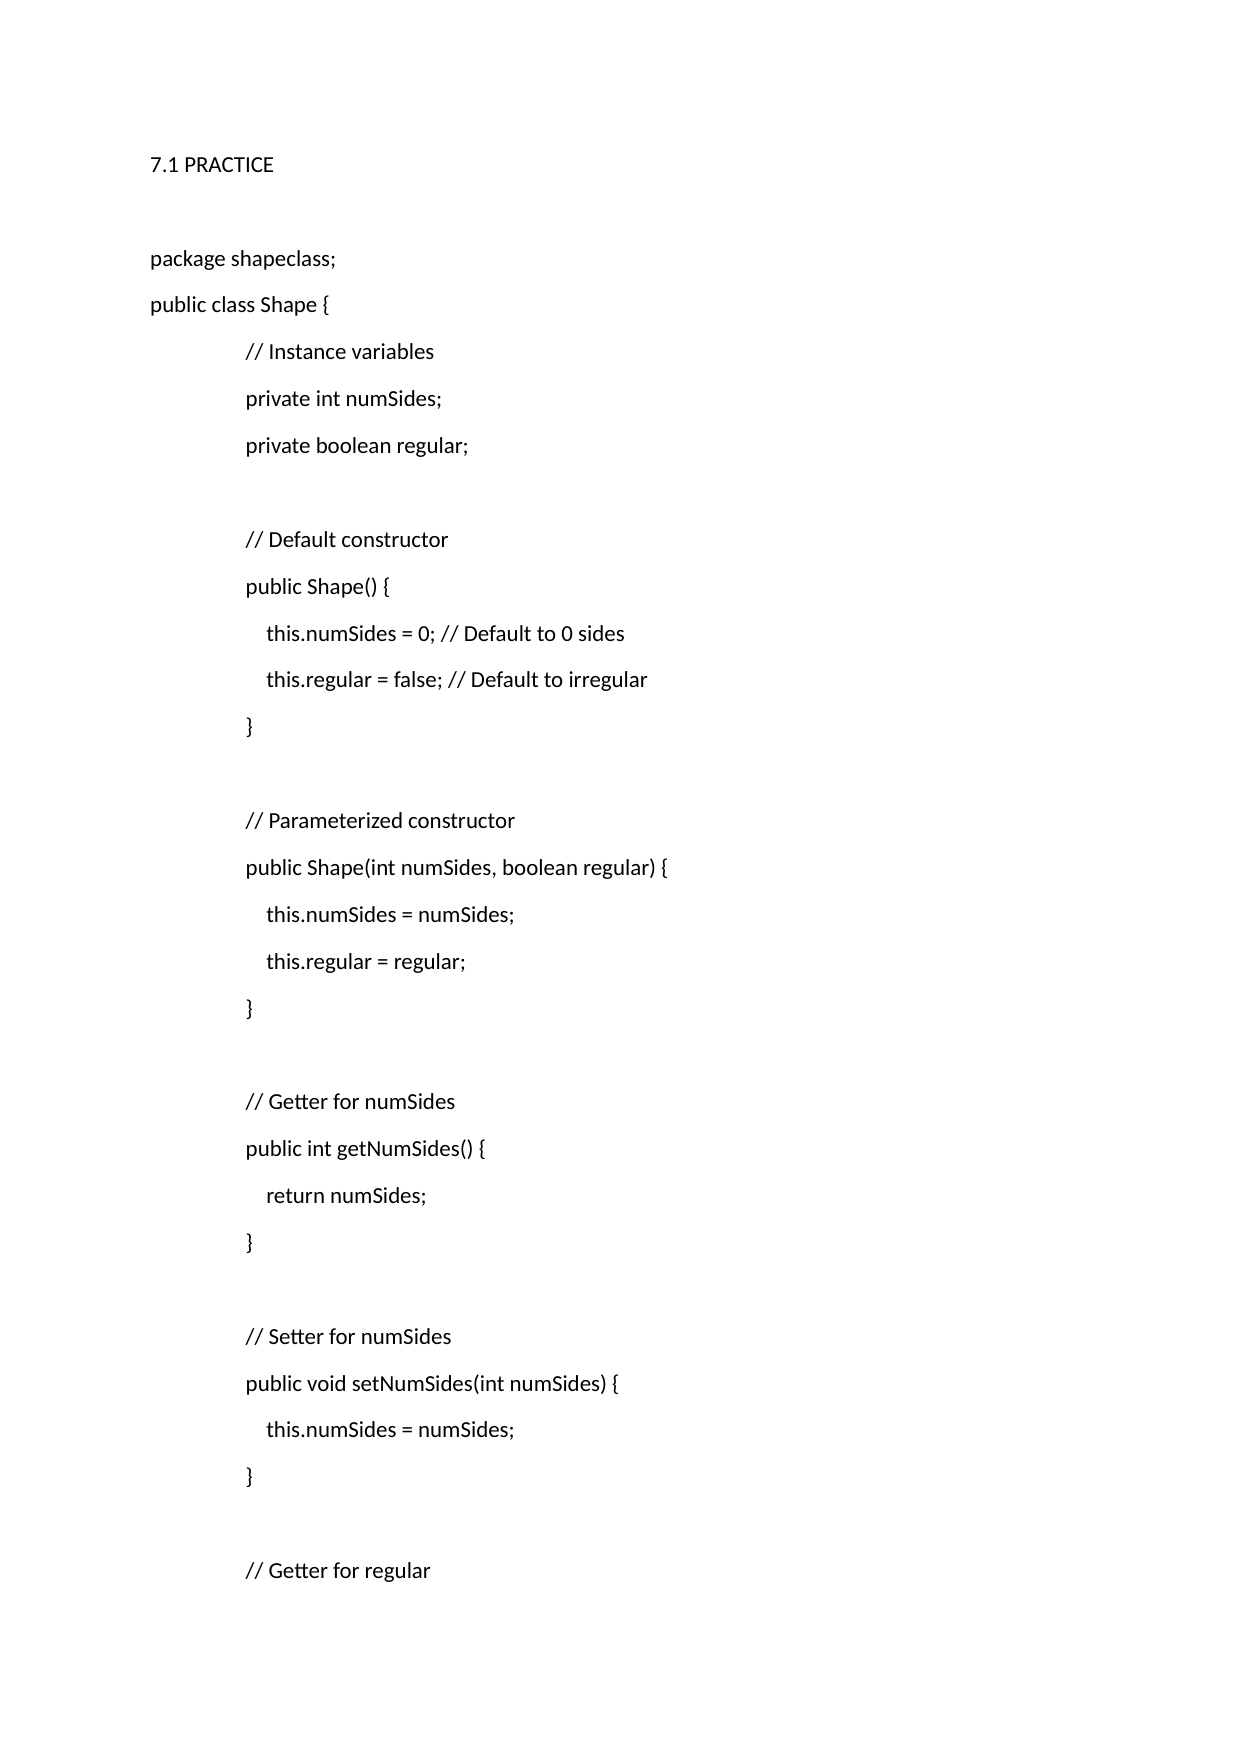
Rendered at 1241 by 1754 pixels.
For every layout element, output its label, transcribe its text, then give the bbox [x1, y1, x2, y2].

text } [150, 1462, 1090, 1491]
text public int getNumSides() { [150, 1134, 1090, 1162]
text this.regular = regular; [150, 947, 1090, 975]
text // Parameterized constructor [150, 806, 1090, 834]
text private boolean regular; [150, 431, 1090, 459]
text this.numSides = numSides; [150, 900, 1090, 928]
text package shapeclass; [150, 244, 1090, 272]
text // Instance variables [150, 337, 1090, 366]
text // Default constructor [150, 525, 1090, 553]
text this.numSides = 0; // Default to 0 sides [150, 619, 1090, 647]
text // Getter for numSides [150, 1087, 1090, 1116]
text private int numSides; [150, 384, 1090, 412]
text 7.1 PRACTICE [150, 150, 1090, 178]
text this.numSides = numSides; [150, 1416, 1090, 1444]
text public void setNumSides(int numSides) { [150, 1369, 1090, 1397]
text public class Shape { [150, 291, 1090, 319]
text } [150, 1228, 1090, 1256]
text } [150, 712, 1090, 741]
text // Getter for regular [150, 1556, 1090, 1584]
text } [150, 994, 1090, 1022]
text // Setter for numSides [150, 1322, 1090, 1350]
text public Shape() { [150, 572, 1090, 600]
text return numSides; [150, 1181, 1090, 1209]
text public Shape(int numSides, boolean regular) { [150, 853, 1090, 881]
text this.regular = false; // Default to irregular [150, 666, 1090, 694]
